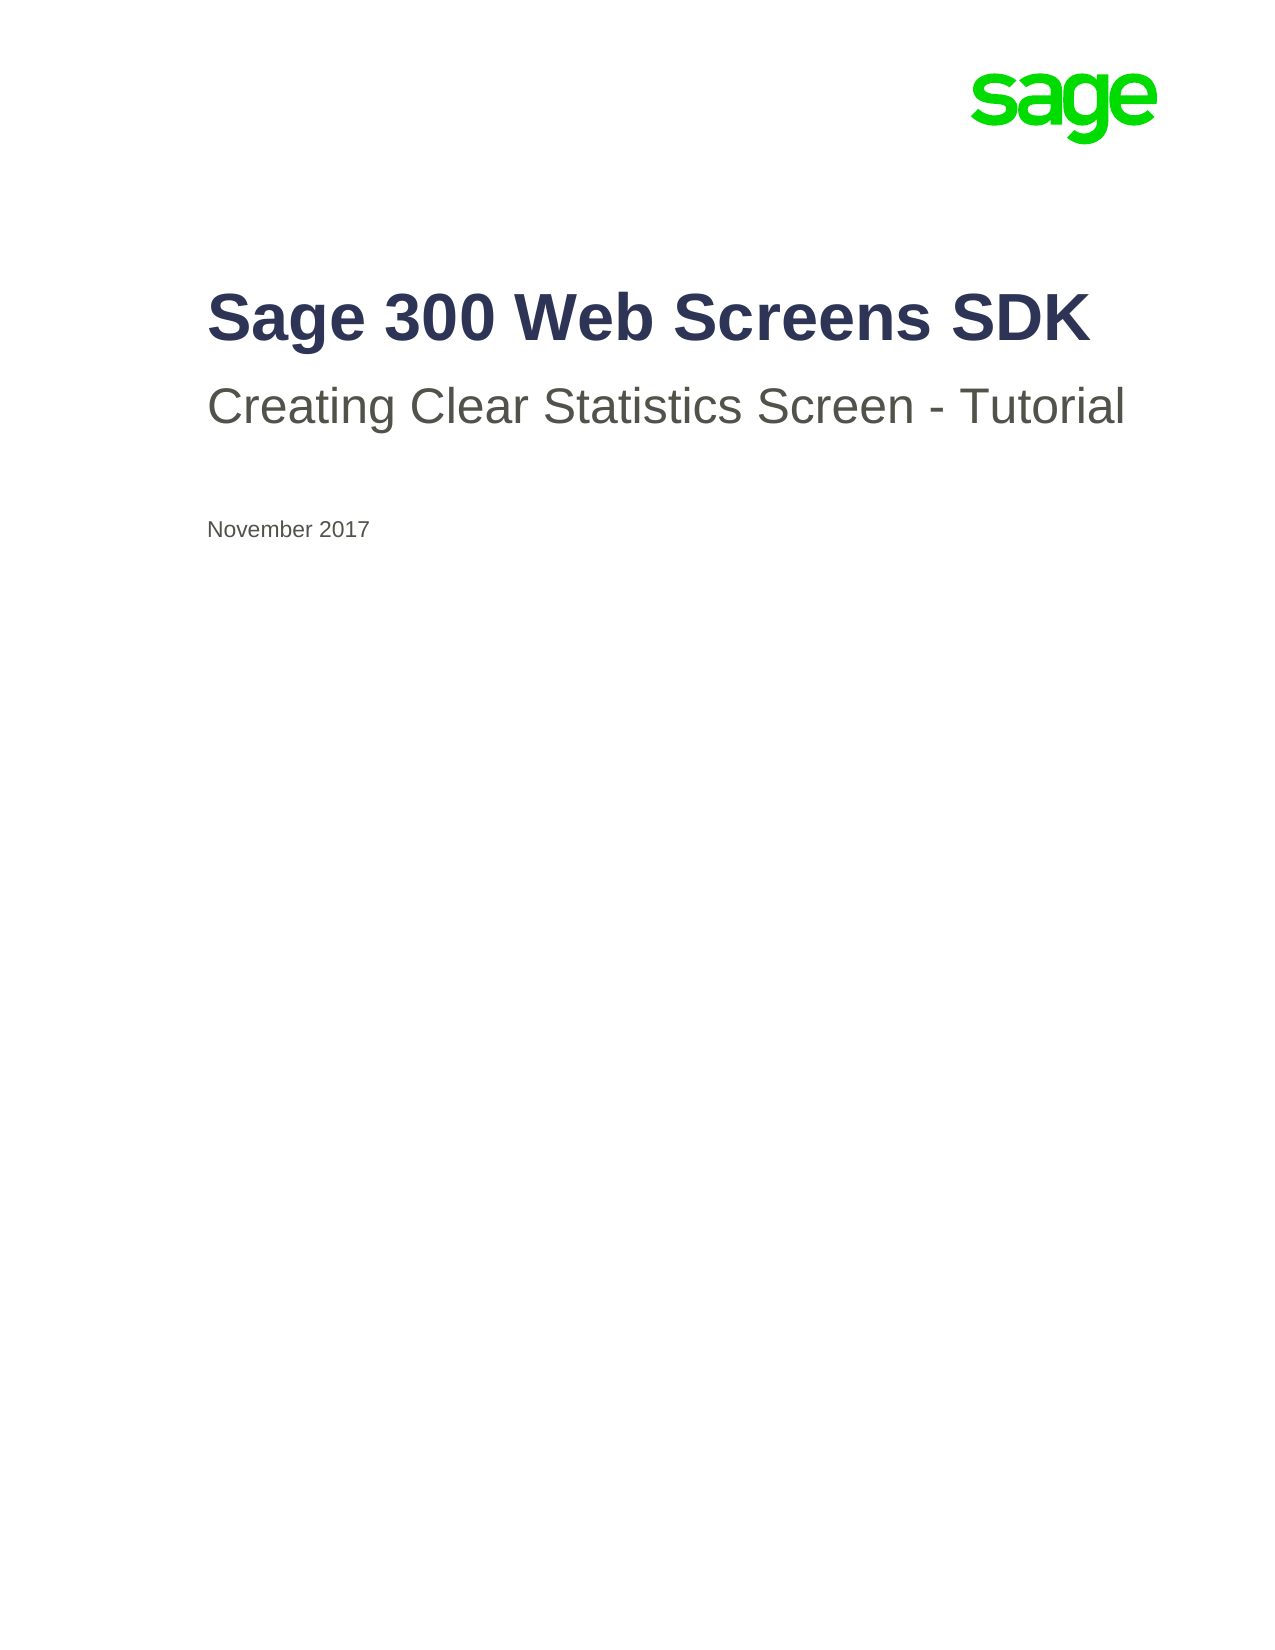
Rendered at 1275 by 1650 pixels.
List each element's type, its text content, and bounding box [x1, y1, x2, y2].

title Sage 300 Web Screens SDK [207, 283, 1157, 354]
title November 2017 [207, 513, 1157, 542]
subtitle Creating Clear Statistics Screen - Tutorial [207, 375, 1157, 433]
